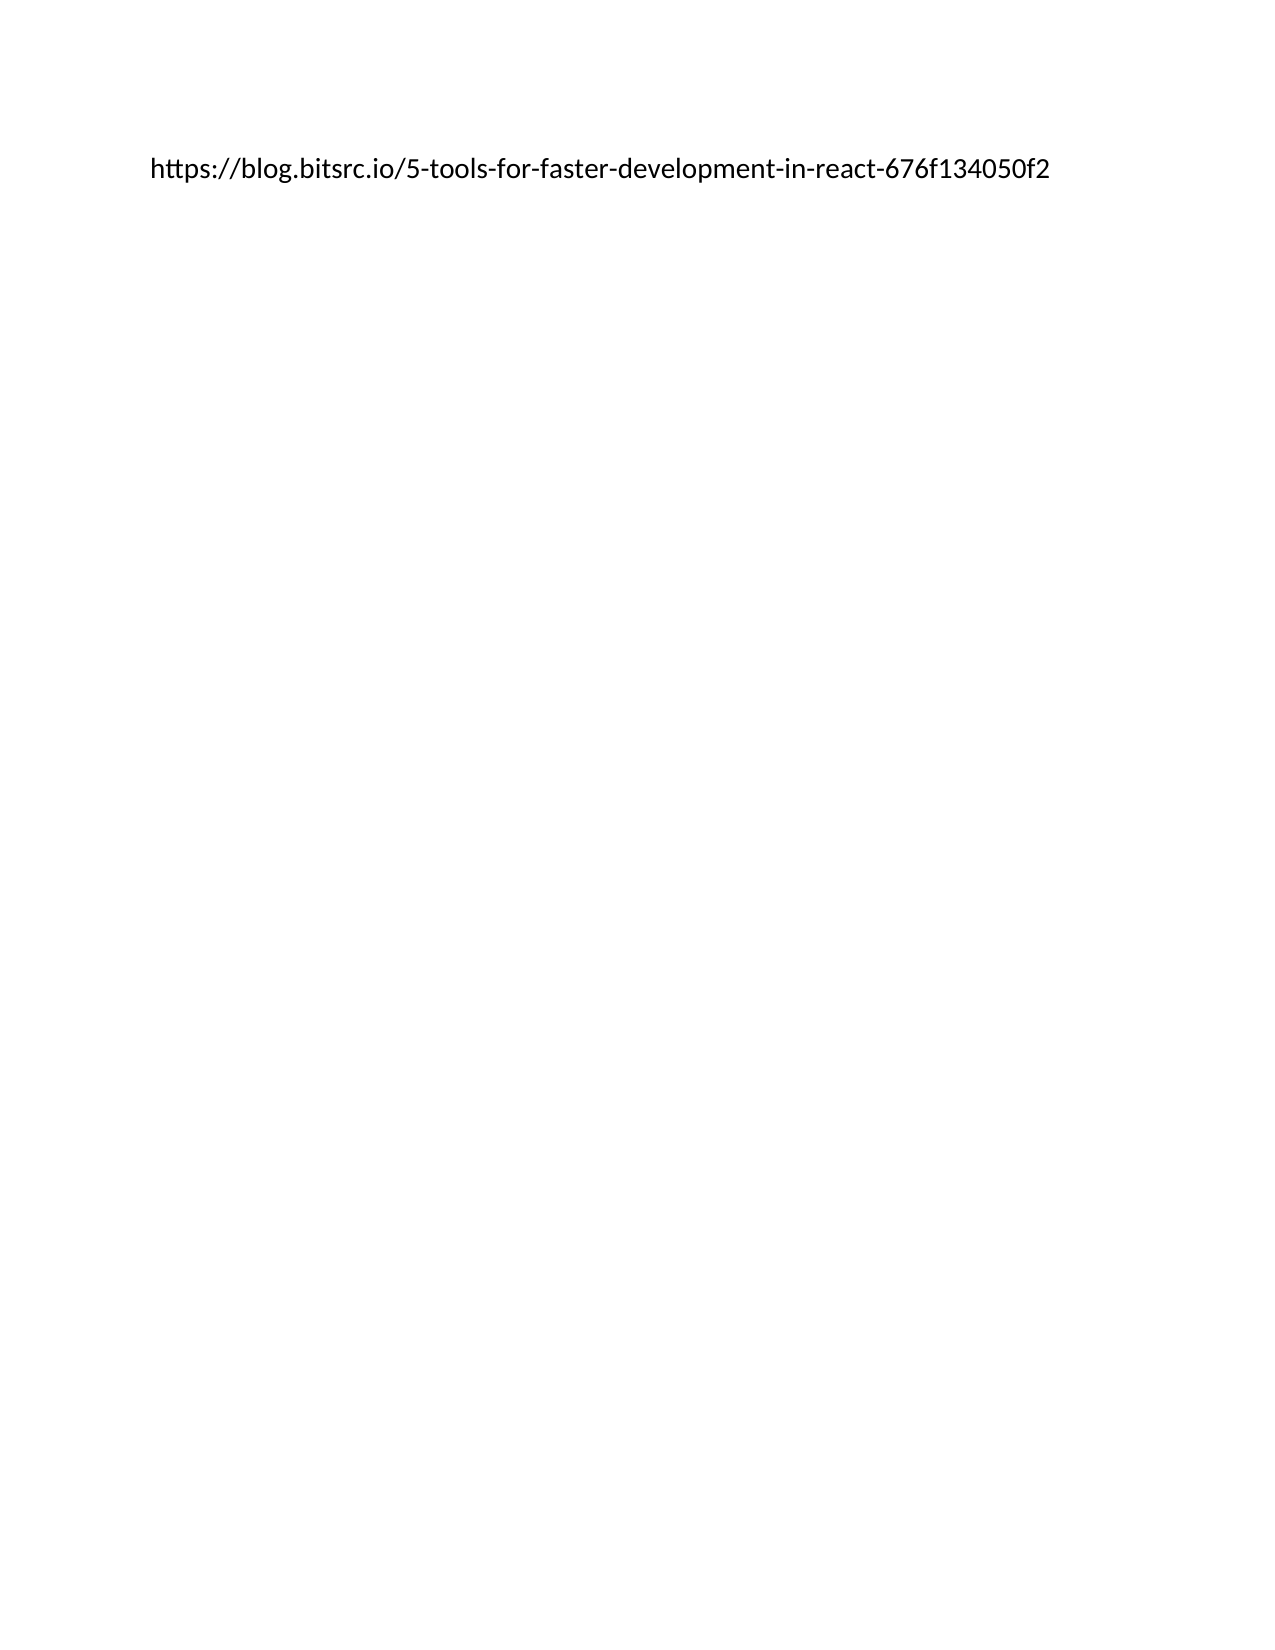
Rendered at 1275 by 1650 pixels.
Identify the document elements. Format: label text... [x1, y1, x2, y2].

text https://blog.bitsrc.io/5-tools-for-faster-development-in-react-676f134050f2 [150, 150, 1125, 186]
